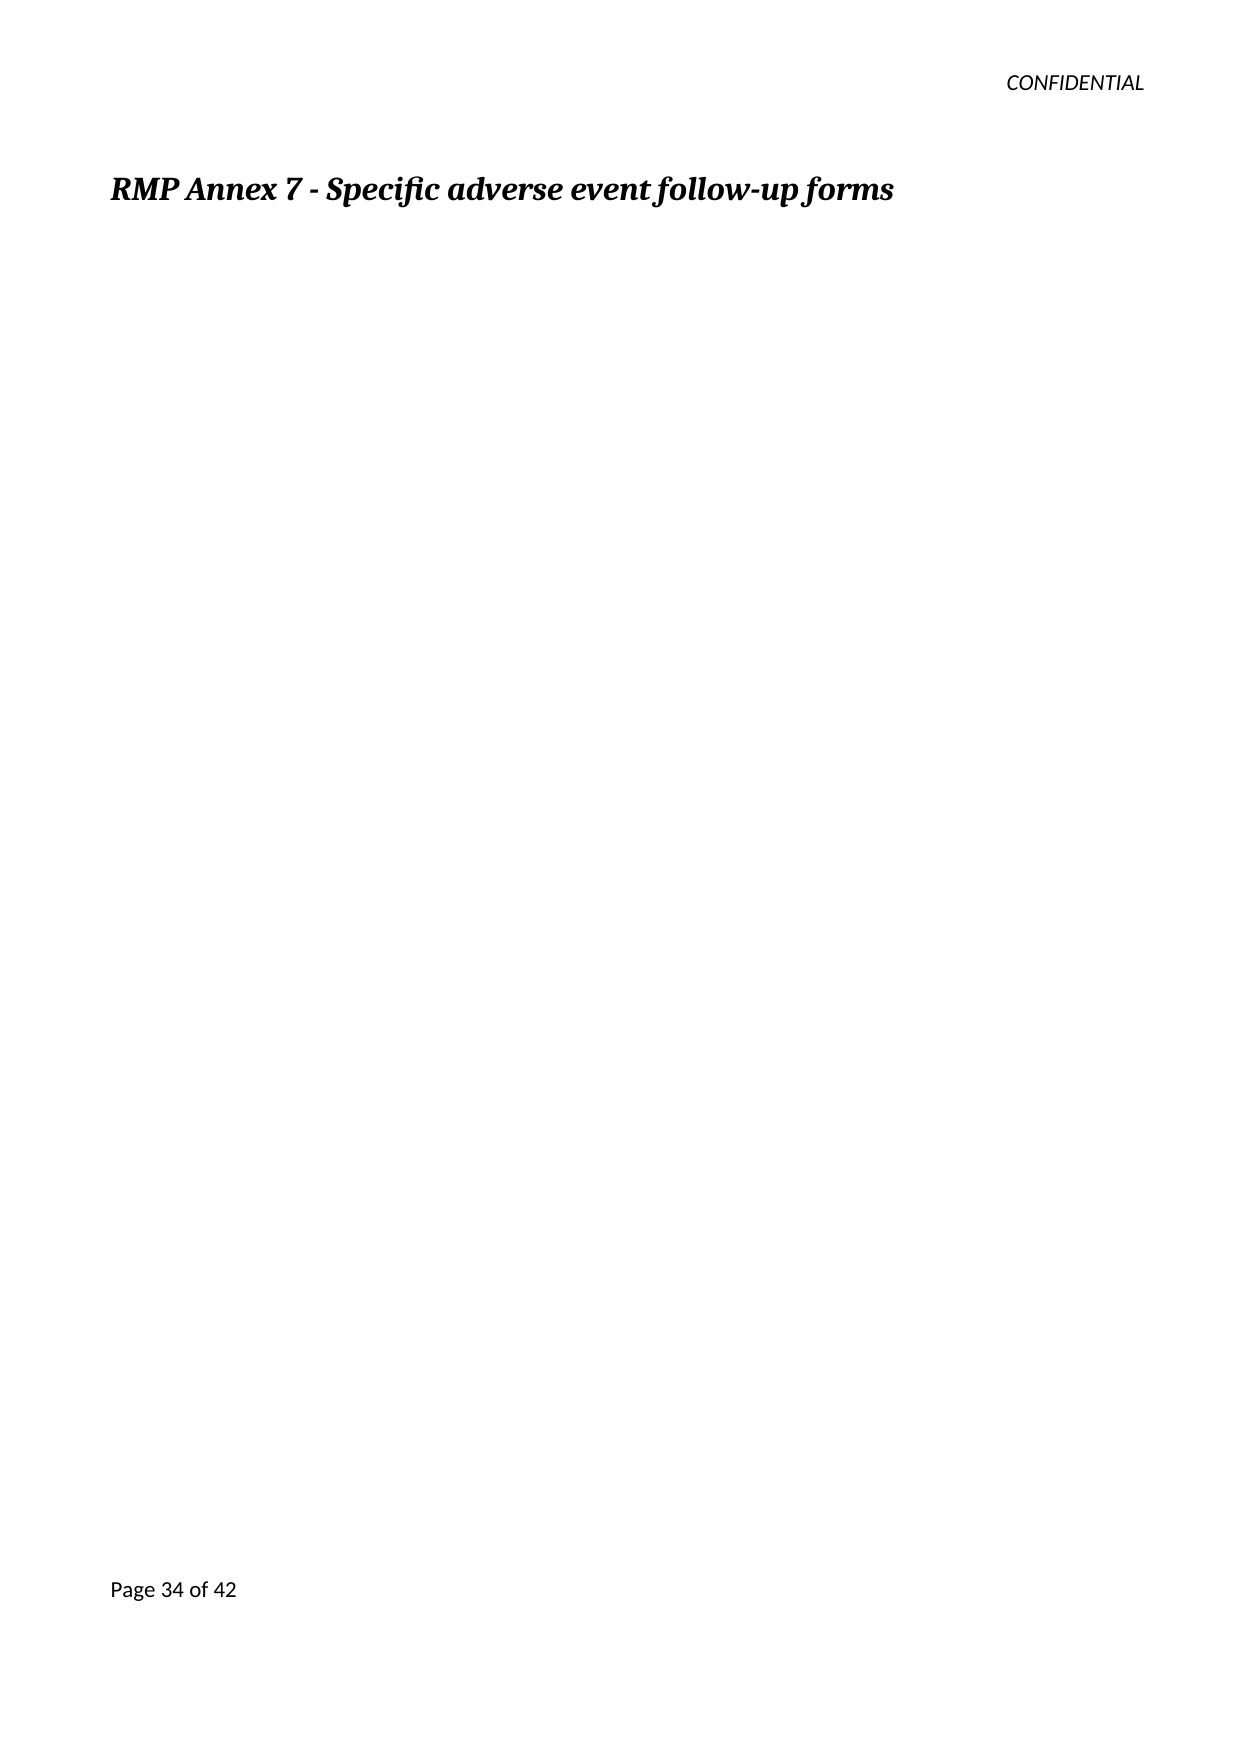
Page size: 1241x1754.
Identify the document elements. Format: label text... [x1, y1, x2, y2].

subtitle RMP Annex 7 - Specific adverse event follow-up forms [110, 171, 1144, 209]
